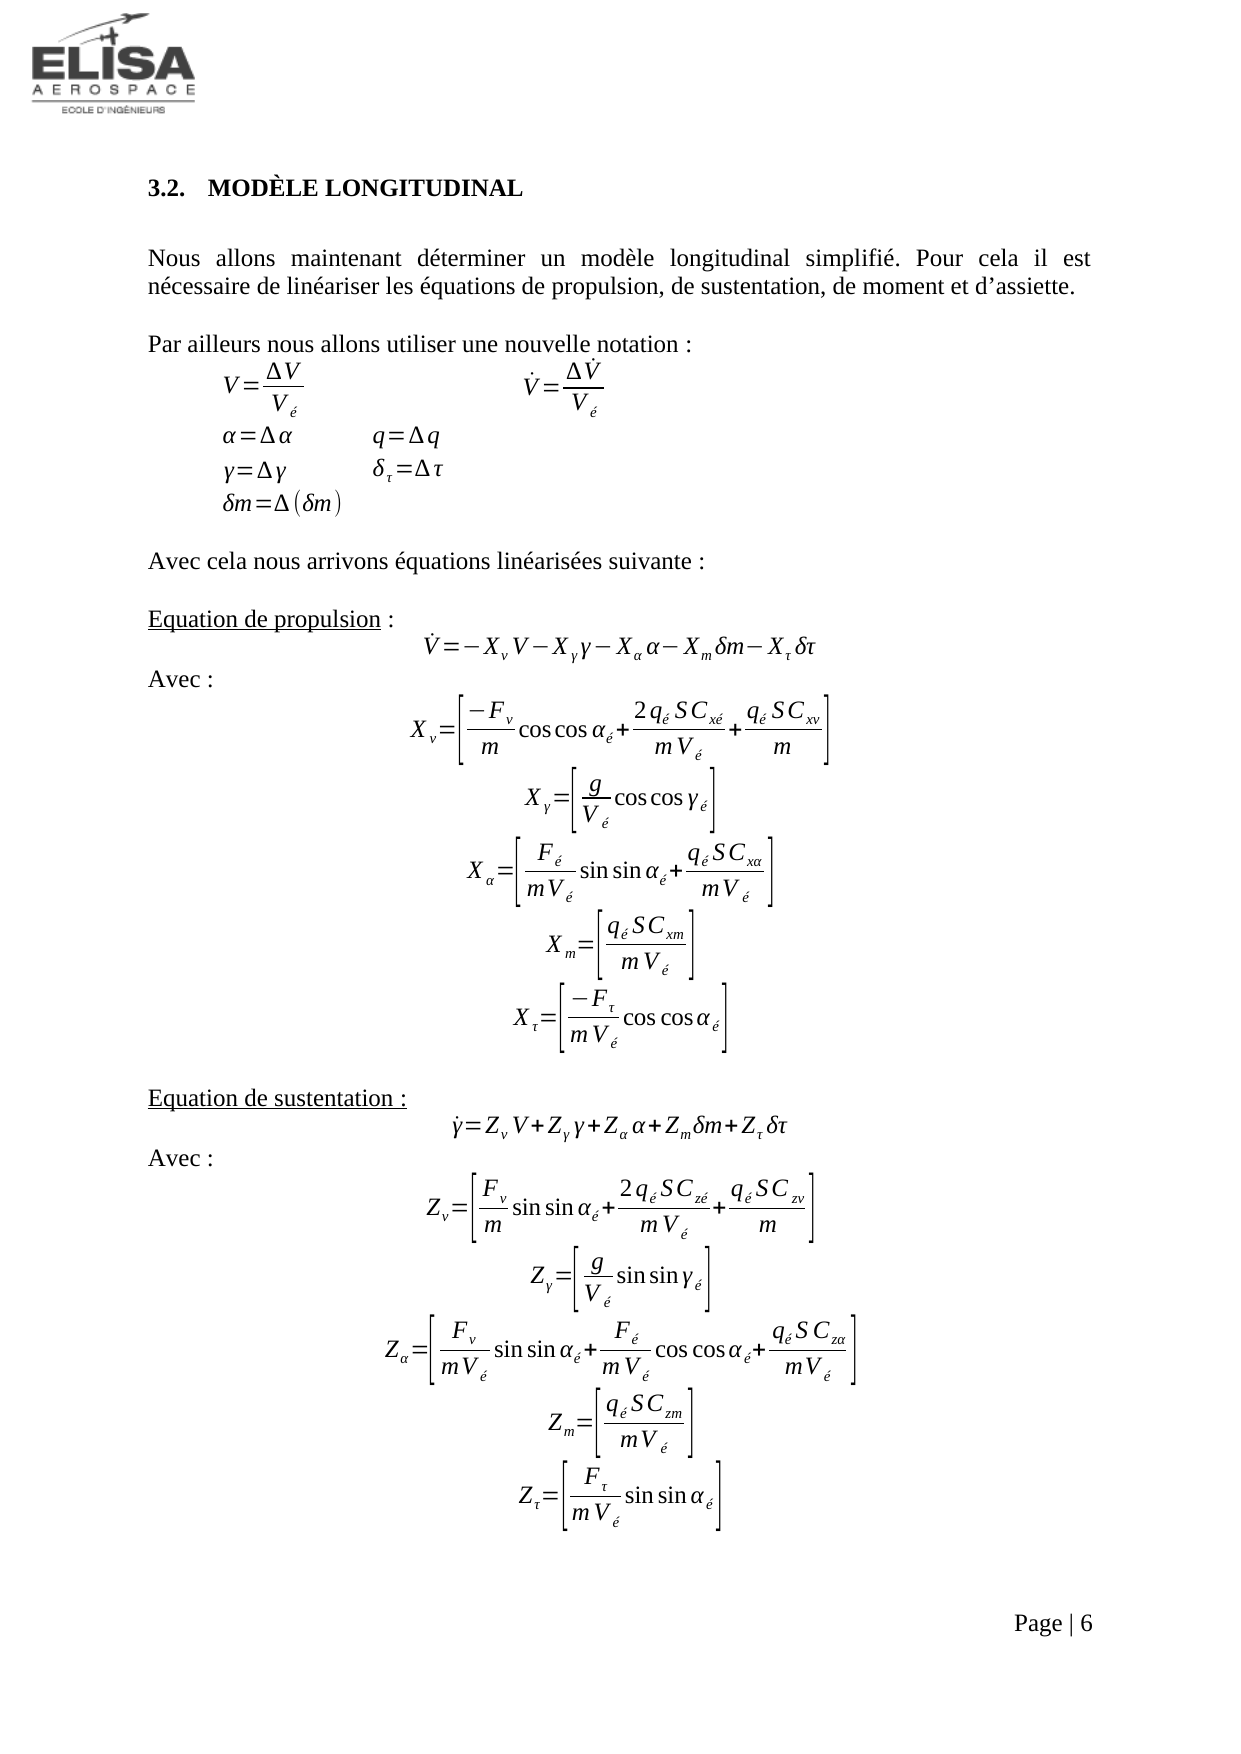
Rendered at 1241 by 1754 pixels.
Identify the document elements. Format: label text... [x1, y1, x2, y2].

text Avec : [148, 1143, 1092, 1172]
text Nous allons maintenant déterminer un modèle longitudinal simplifié. Pour cela il est nécessaire de linéariser les équations de propulsion, de sustentation, de moment et d’assiette. [148, 243, 1092, 300]
text Avec : [148, 664, 1092, 693]
text Equation de propulsion : [148, 604, 1092, 633]
text Avec cela nous arrivons équations linéarisées suivante : [148, 546, 1092, 575]
text Equation de sustentation : [148, 1083, 1092, 1112]
text Par ailleurs nous allons utiliser une nouvelle notation : [148, 329, 1092, 358]
picture [22, 12, 203, 116]
subtitle Modèle longitudinal [148, 173, 1092, 201]
